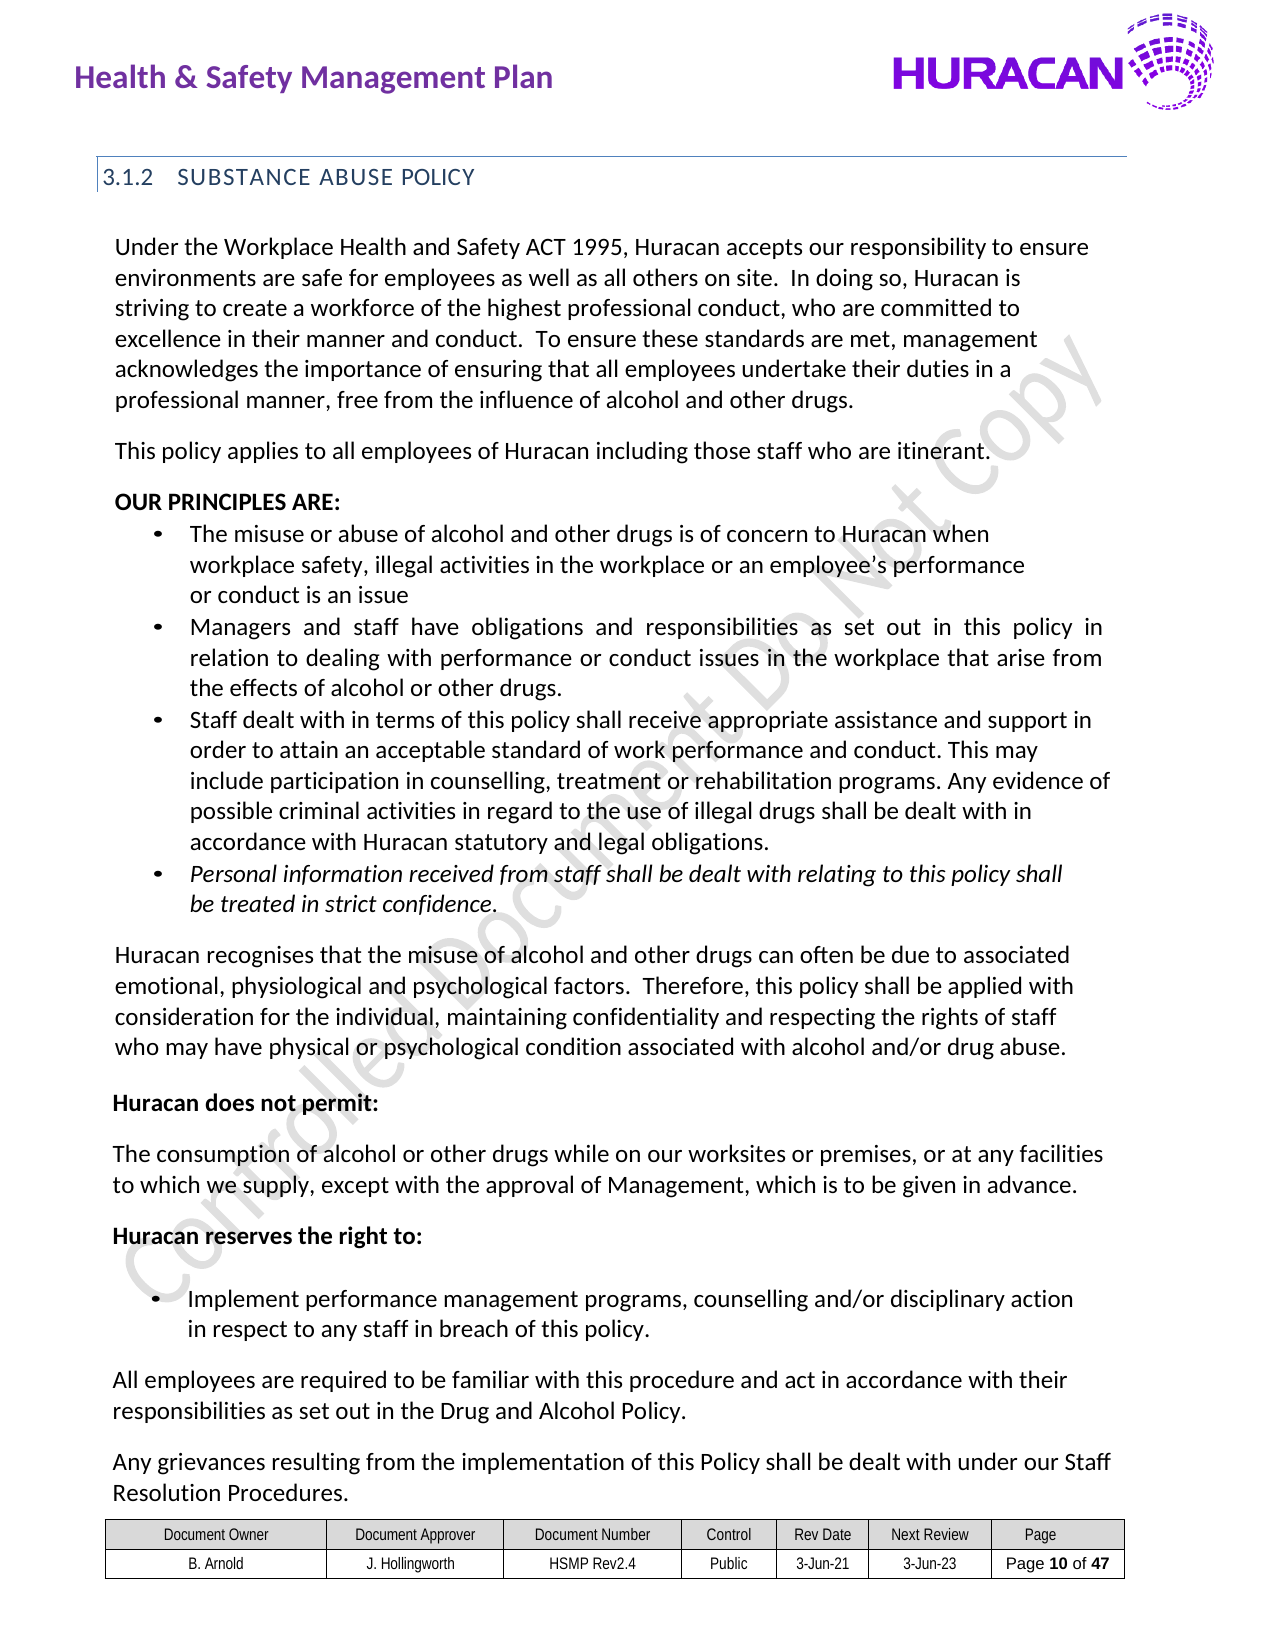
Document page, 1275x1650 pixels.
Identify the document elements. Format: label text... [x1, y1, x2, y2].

text Huracan recognises that the misuse of alcohol and other drugs can often be due to associated emotional, physiological and psychological factors. Therefore, this policy shall be applied with consideration for the individual, maintaining confidentiality and respecting the rights of staff who may have physical or psychological condition associated with alcohol and/or drug abuse. [114, 940, 1082, 1062]
text OUR PRINCIPLES ARE: [114, 487, 1127, 517]
text Under the Workplace Health and Safety ACT 1995, Huracan accepts our responsibility to ensure environments are safe for employees as well as all others on site. In doing so, Huracan is striving to create a workforce of the highest professional conduct, who are committed to excellence in their manner and conduct. To ensure these standards are met, management acknowledges the importance of ensuring that all employees undertake their duties in a professional manner, free from the influence of alcohol and other drugs. [114, 231, 1091, 414]
text • The misuse or abuse of alcohol and other drugs is of concern to Huracan when workplace safety, illegal activities in the workplace or an employee’s performance or conduct is an issue [152, 518, 1026, 610]
text This policy applies to all employees of Huracan including those staff who are itinerant. [114, 435, 1090, 466]
subtitle 3.1.2 Substance Abuse Policy [98, 157, 1127, 192]
text Huracan does not permit: [112, 1087, 1127, 1118]
text Huracan reserves the right to: [112, 1220, 1127, 1251]
text Any grievances resulting from the implementation of this Policy shall be dealt with under our Staff Resolution Procedures. [112, 1446, 1127, 1507]
text The consumption of alcohol or other drugs while on our worksites or premises, or at any facilities to which we supply, except with the approval of Management, which is to be given in advance. [112, 1138, 1104, 1199]
text • Staff dealt with in terms of this policy shall receive appropriate assistance and support in order to attain an acceptable standard of work performance and conduct. This may include participation in counselling, treatment or rehabilitation programs. Any evidence of possible criminal activities in regard to the use of illegal drugs shall be dealt with in accordance with Huracan statutory and legal obligations. [152, 704, 1111, 857]
text • Managers and staff have obligations and responsibilities as set out in this policy in relation to dealing with performance or conduct issues in the workplace that arise from the effects of alcohol or other drugs. [152, 611, 1103, 703]
picture [893, 13, 1214, 110]
text • Personal information received from staff shall be dealt with relating to this policy shall be treated in strict confidence. [152, 858, 1087, 919]
text • Implement performance management programs, counselling and/or disciplinary action in respect to any staff in breach of this policy. [150, 1283, 1094, 1344]
text All employees are required to be familiar with this procedure and act in accordance with their responsibilities as set out in the Drug and Alcohol Policy. [112, 1364, 1069, 1426]
